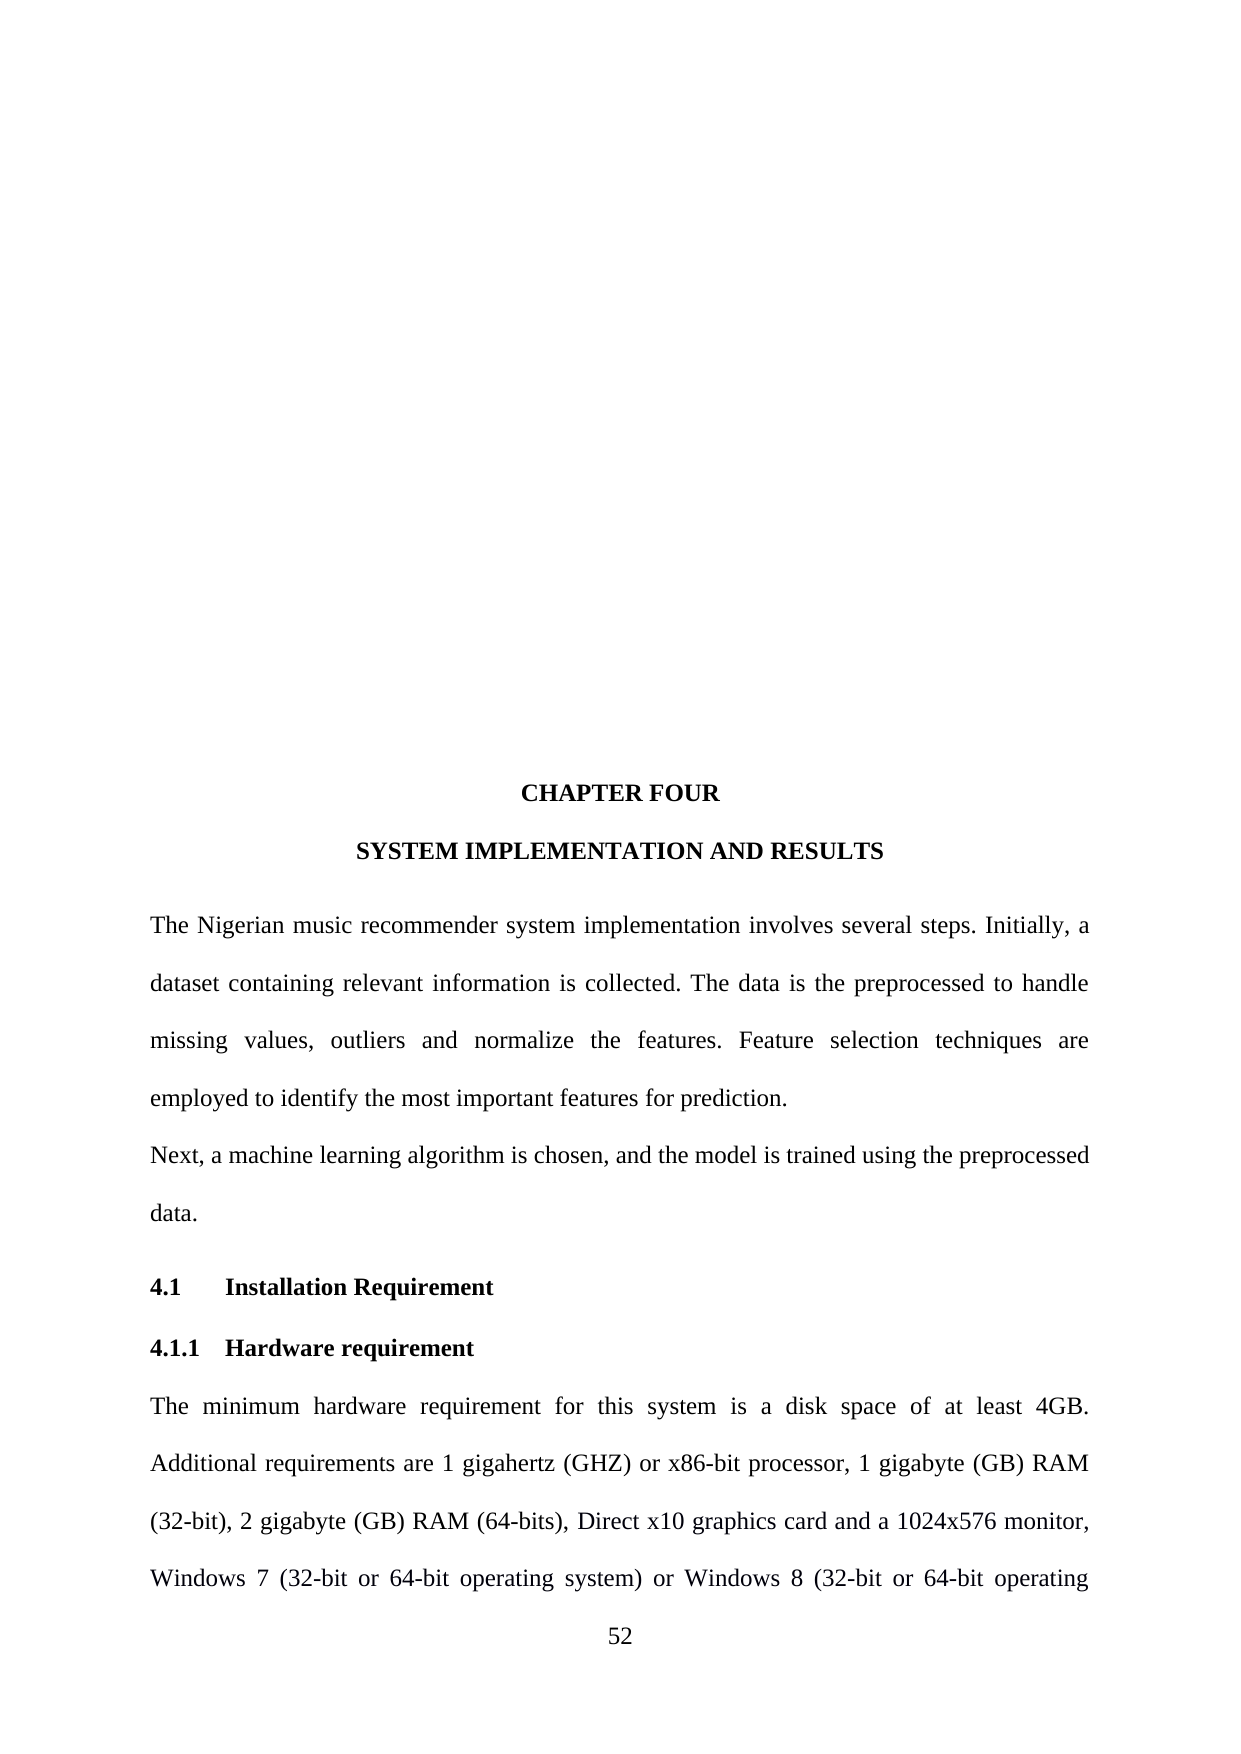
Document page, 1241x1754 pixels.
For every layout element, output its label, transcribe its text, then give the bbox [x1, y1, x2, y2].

list The Nigerian music recommender system implementation involves several steps. Initially, a dataset containing relevant information is collected. The data is the preprocessed to handle missing values, outliers and normalize the features. Feature selection techniques are employed to identify the most important features for prediction. [150, 910, 1090, 1111]
list Next, a machine learning algorithm is chosen, and the model is trained using the preprocessed data. [150, 1140, 1090, 1226]
text SYSTEM IMPLEMENTATION AND RESULTS [150, 836, 1090, 865]
subtitle CHAPTER FOUR [150, 778, 1090, 807]
subtitle 4.1 Installation Requirement [150, 1272, 1090, 1301]
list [150, 1391, 1090, 1592]
subtitle 4.1.1 Hardware requirement [150, 1333, 1090, 1362]
